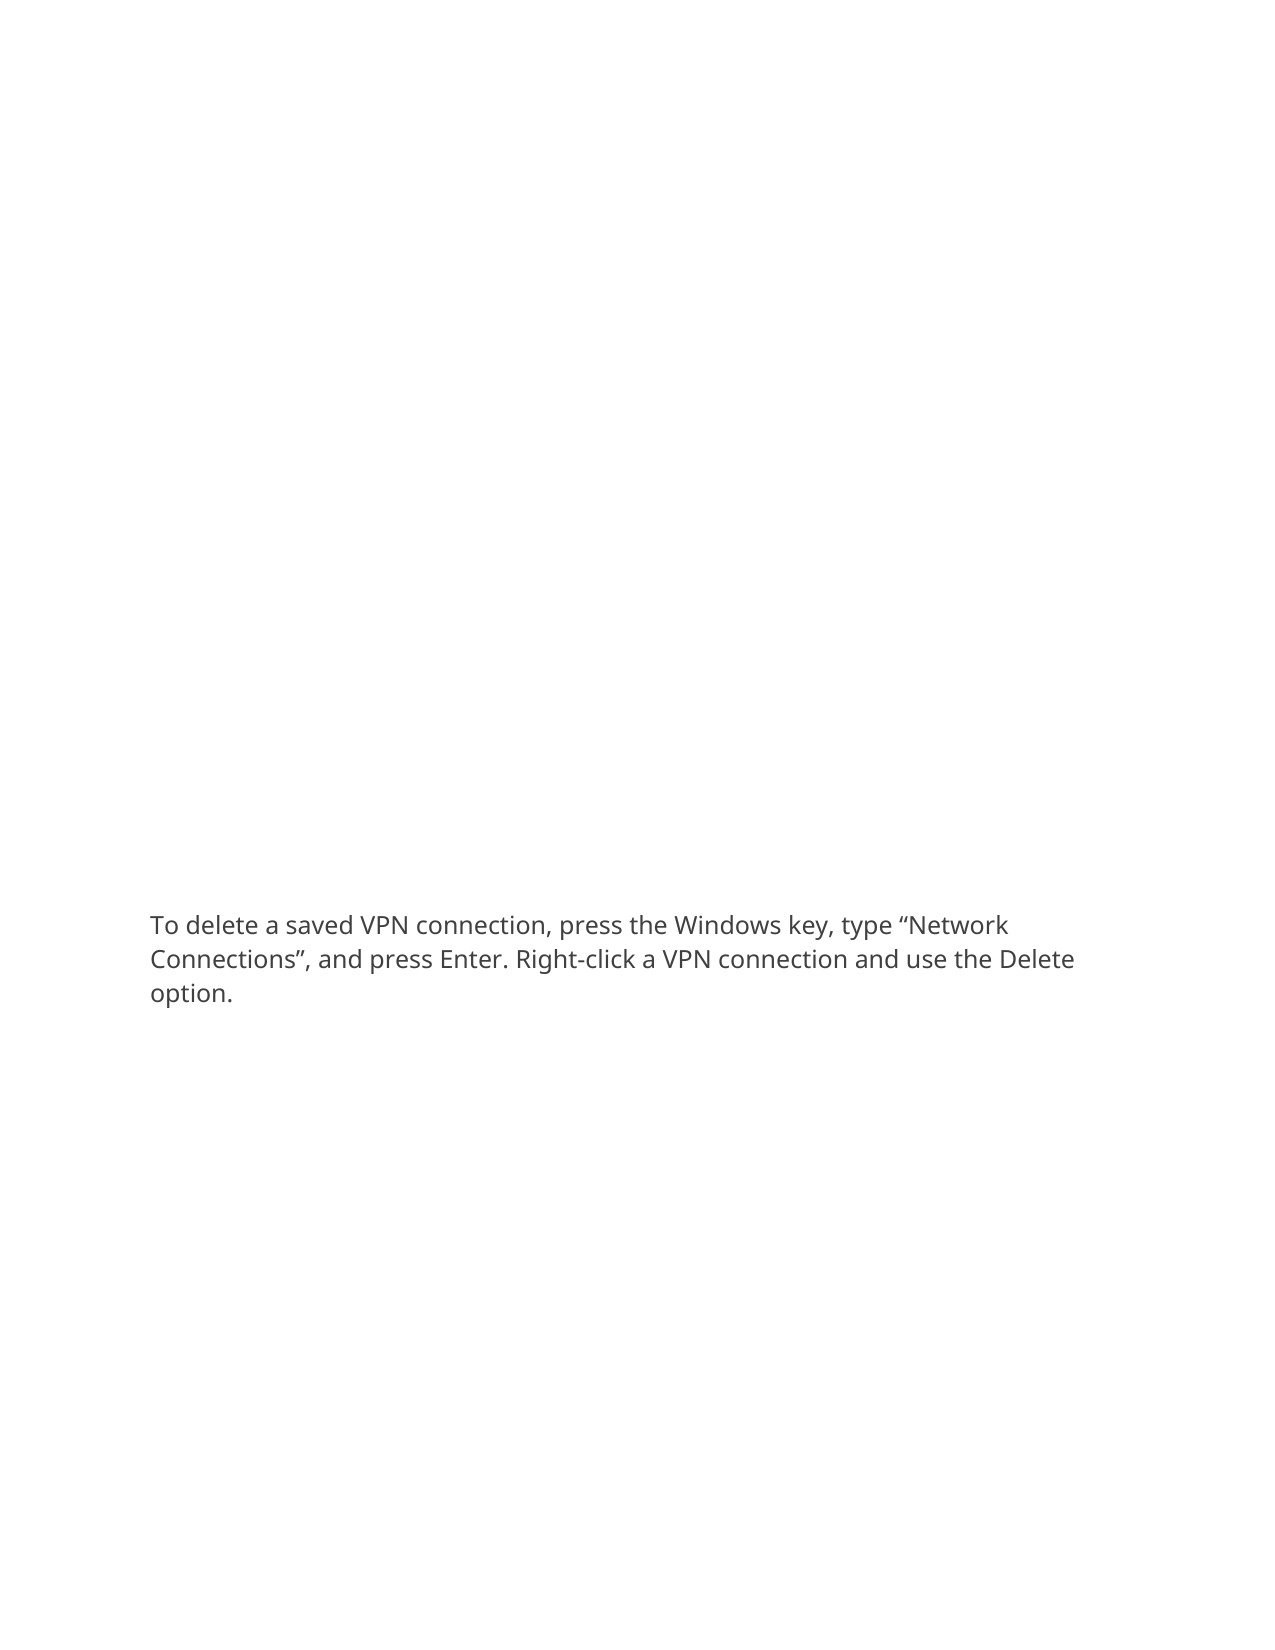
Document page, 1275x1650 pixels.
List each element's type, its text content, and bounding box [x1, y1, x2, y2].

text To delete a saved VPN connection, press the Windows key, type “Network Connections”, and press Enter. Right-click a VPN connection and use the Delete option. [150, 908, 1125, 1010]
